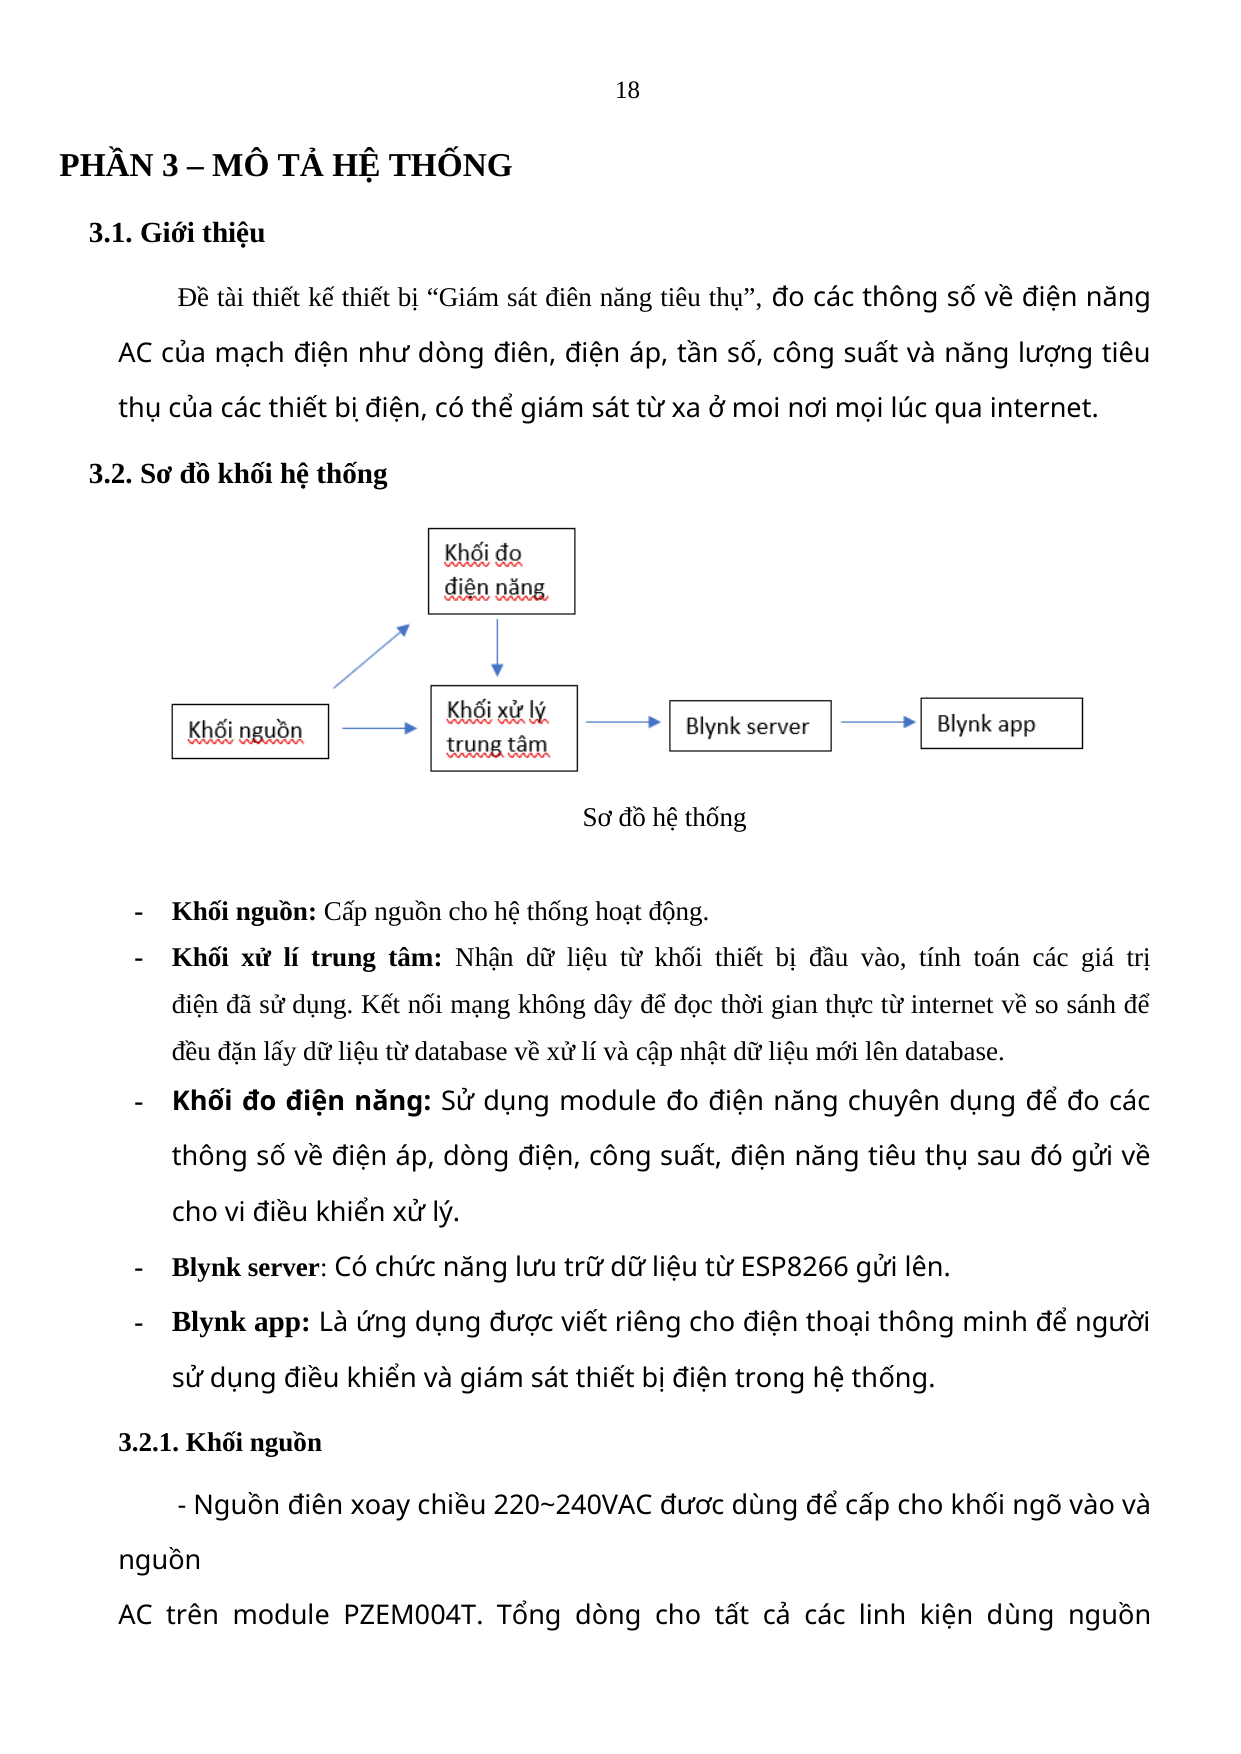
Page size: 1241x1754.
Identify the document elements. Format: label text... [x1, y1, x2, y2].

list Khối xử lí trung tâm: Nhận dữ liệu từ khối thiết bị đầu vào, tính toán các giá trị điện đã sử dụng. Kết nối mạng không dây để đọc thời gian thực từ internet về so sánh để đều đặn lấy dữ liệu từ database về xử lí và cập nhật dữ liệu mới lên database. [134, 942, 1152, 1066]
list Khối đo điện năng: Sử dụng module đo điện năng chuyên dụng để đo các thông số về điện áp, dòng điện, công suất, điện năng tiêu thụ sau đó gửi về cho vi điều khiển xử lý. [134, 1082, 1152, 1229]
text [118, 1485, 1152, 1633]
text Đề tài thiết kế thiết bị “Giám sát điên năng tiêu thụ”, đo các thông số về điện năng AC của mạch điện như dòng điên, điện áp, tần số, công suất và năng lượng tiêu thụ của các thiết bi ̣điện, có thể giám sát từ xa ở moi nơi mọi lúc qua internet. [118, 278, 1152, 425]
list Blynk server: Có chức năng lưu trữ dữ liệu từ ESP8266 gửi lên. [134, 1247, 1152, 1284]
text Sơ đồ hệ thống [118, 802, 1152, 833]
subtitle 3.2.1. Khối nguồn [118, 1426, 1196, 1457]
subtitle PHẦN 3 – MÔ TẢ HỆ THỐNG [59, 145, 1196, 183]
picture [153, 519, 1102, 802]
subtitle 3.2. Sơ đồ khối hệ thống [89, 456, 1196, 490]
subtitle 3.1. Giới thiệu [89, 215, 1196, 248]
list Blynk app: Là ứng dụng được viết riêng cho điện thoại thông minh để người sử dụng điều khiển và giám sát thiết bị điện trong hệ thống. [134, 1303, 1152, 1395]
list Khối nguồn: Cấp nguồn cho hệ thống hoạt động. [134, 895, 1152, 926]
